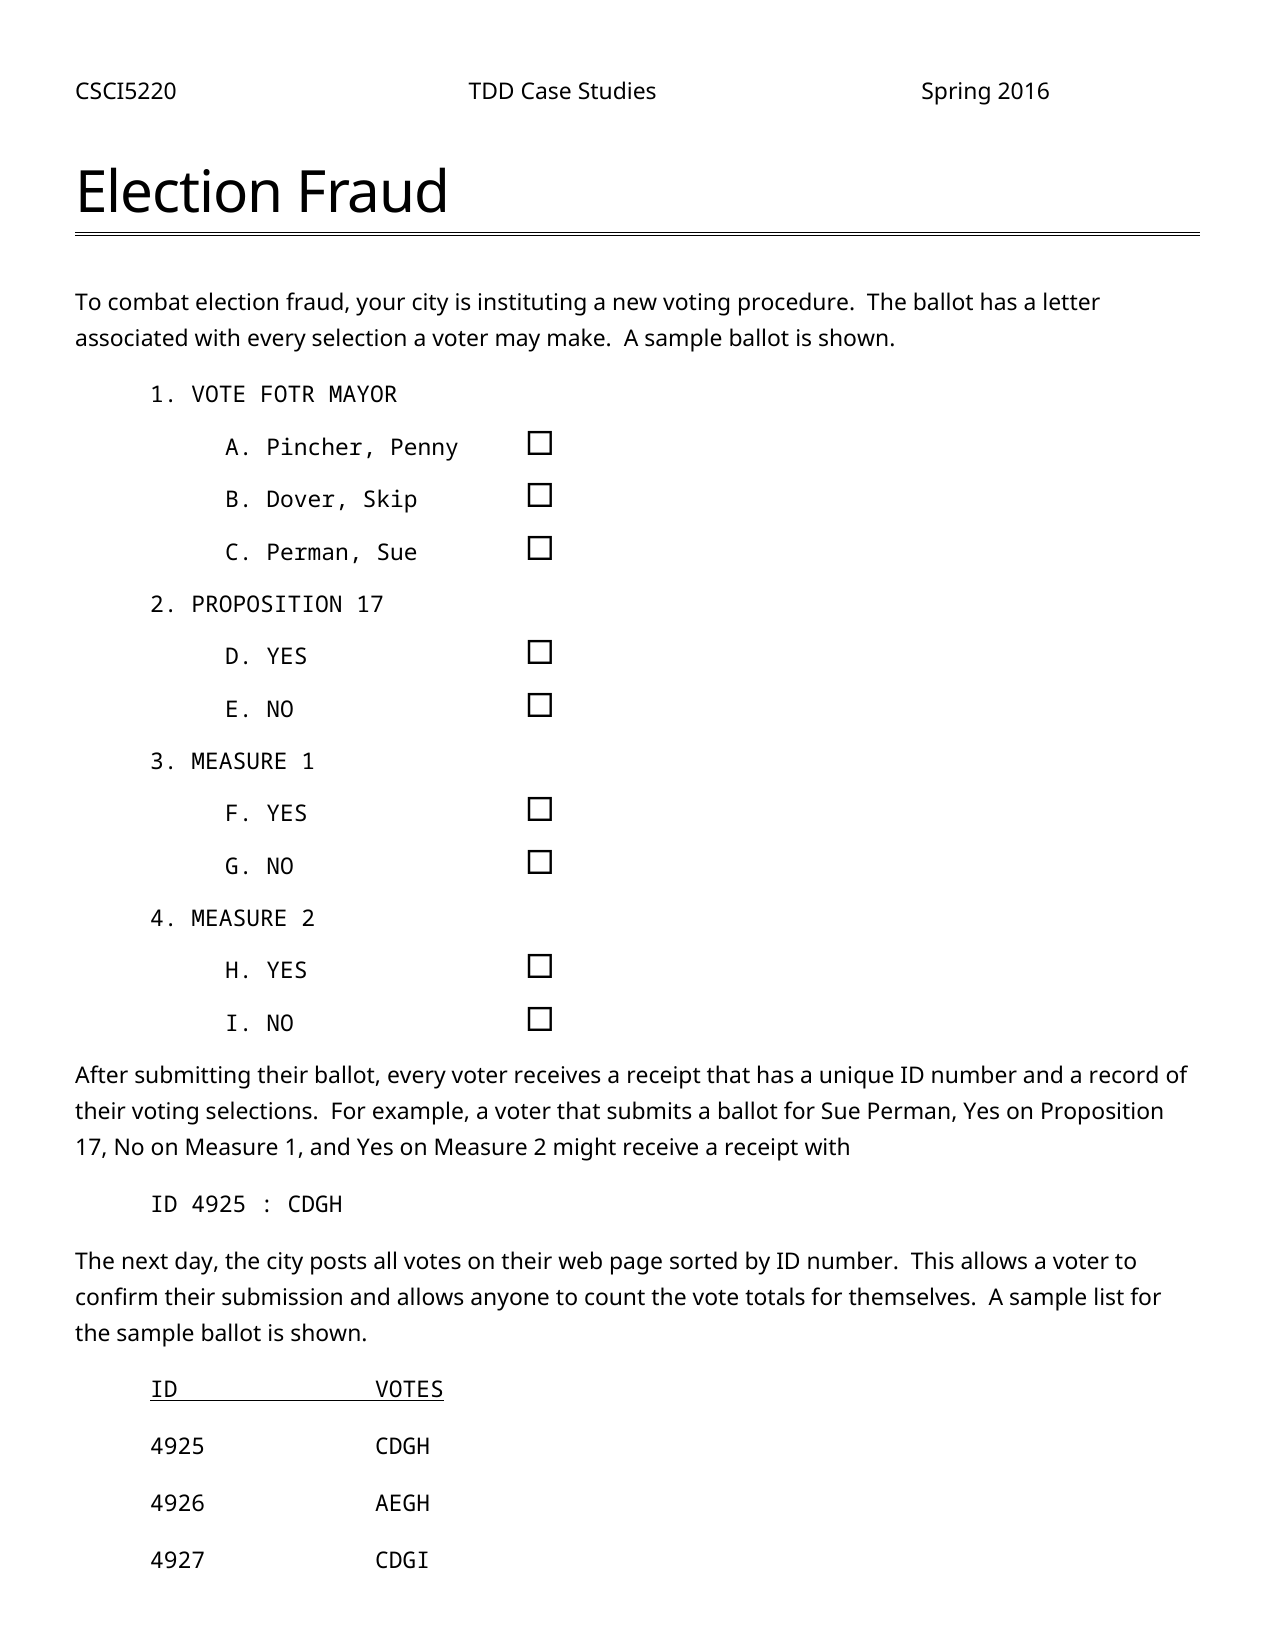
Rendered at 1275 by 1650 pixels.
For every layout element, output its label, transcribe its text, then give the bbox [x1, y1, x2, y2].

text A. Pincher, Penny [225, 430, 1200, 462]
text D. YES [225, 640, 1200, 672]
text ID VOTES [150, 1373, 1200, 1404]
text 1. VOTE FOTR MAYOR [150, 378, 1200, 409]
text 4925 CDGH [150, 1430, 1200, 1461]
text ID 4925 : CDGH [150, 1188, 1200, 1219]
title Election Fraud [75, 150, 1200, 232]
text B. Dover, Skip [225, 483, 1200, 514]
text I. NO [225, 1007, 1200, 1038]
text 4927 CDGI [150, 1543, 1200, 1575]
text After submitting their ballot, every voter receives a receipt that has a unique ID number and a record of their voting selections. For example, a voter that submits a ballot for Sue Perman, Yes on Proposition 17, No on Measure 1, and Yes on Measure 2 might receive a receipt with [75, 1059, 1200, 1162]
text G. NO [225, 849, 1200, 881]
text 4926 AEGH [150, 1487, 1200, 1518]
text 2. PROPOSITION 17 [150, 588, 1200, 619]
text 3. MEASURE 1 [150, 745, 1200, 776]
text F. YES [225, 797, 1200, 829]
text H. YES [225, 954, 1200, 986]
text 4. MEASURE 2 [150, 902, 1200, 933]
text E. NO [225, 692, 1200, 724]
text C. Perman, Sue [225, 535, 1200, 567]
text The next day, the city posts all votes on their web page sorted by ID number. This allows a voter to confirm their submission and allows anyone to count the vote totals for themselves. A sample list for the sample ballot is shown. [75, 1244, 1200, 1348]
text To combat election fraud, your city is instituting a new voting procedure. The ballot has a letter associated with every selection a voter may make. A sample ballot is shown. [75, 286, 1200, 353]
